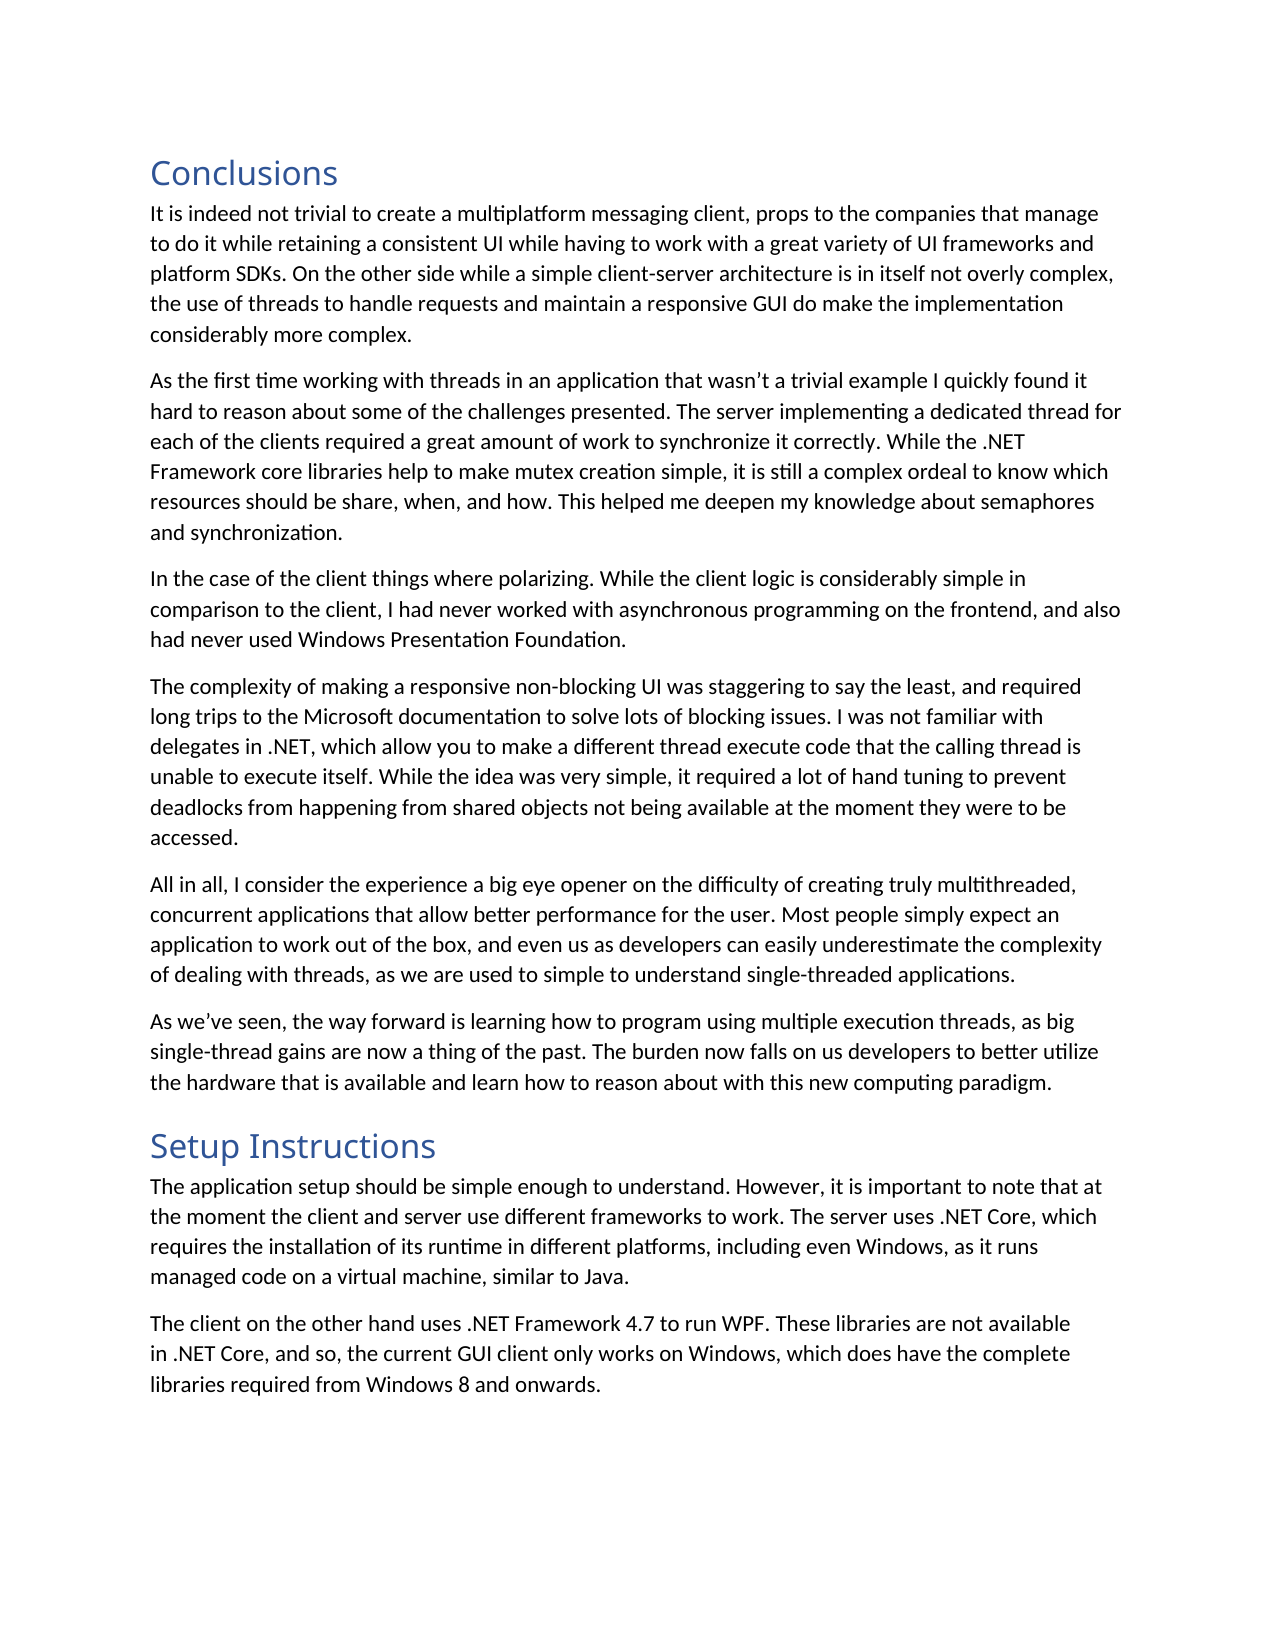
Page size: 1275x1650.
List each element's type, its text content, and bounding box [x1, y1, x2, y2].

text The application setup should be simple enough to understand. However, it is important to note that at the moment the client and server use different frameworks to work. The server uses .NET Core, which requires the installation of its runtime in different platforms, including even Windows, as it runs managed code on a virtual machine, similar to Java. [150, 1172, 1125, 1291]
text As we’ve seen, the way forward is learning how to program using multiple execution threads, as big single-thread gains are now a thing of the past. The burden now falls on us developers to better utilize the hardware that is available and learn how to reason about with this new computing paradigm. [150, 1007, 1125, 1096]
subtitle Conclusions [150, 150, 1125, 195]
subtitle Setup Instructions [150, 1123, 1125, 1168]
text The complexity of making a responsive non-blocking UI was staggering to say the least, and required long trips to the Microsoft documentation to solve lots of blocking issues. I was not familiar with delegates in .NET, which allow you to make a different thread execute code that the calling thread is unable to execute itself. While the idea was very simple, it required a lot of hand tuning to prevent deadlocks from happening from shared objects not being available at the moment they were to be accessed. [150, 672, 1125, 851]
text The client on the other hand uses .NET Framework 4.7 to run WPF. These libraries are not available in .NET Core, and so, the current GUI client only works on Windows, which does have the complete libraries required from Windows 8 and onwards. [150, 1309, 1125, 1398]
text In the case of the client things where polarizing. While the client logic is considerably simple in comparison to the client, I had never worked with asynchronous programming on the frontend, and also had never used Windows Presentation Foundation. [150, 564, 1125, 653]
text All in all, I consider the experience a big eye opener on the difficulty of creating truly multithreaded, concurrent applications that allow better performance for the user. Most people simply expect an application to work out of the box, and even us as developers can easily underestimate the complexity of dealing with threads, as we are used to simple to understand single-threaded applications. [150, 870, 1125, 988]
text It is indeed not trivial to create a multiplatform messaging client, props to the companies that manage to do it while retaining a consistent UI while having to work with a great variety of UI frameworks and platform SDKs. On the other side while a simple client-server architecture is in itself not overly complex, the use of threads to handle requests and maintain a responsive GUI do make the implementation considerably more complex. [150, 199, 1125, 348]
text As the first time working with threads in an application that wasn’t a trivial example I quickly found it hard to reason about some of the challenges presented. The server implementing a dedicated thread for each of the clients required a great amount of work to synchronize it correctly. While the .NET Framework core libraries help to make mutex creation simple, it is still a complex ordeal to know which resources should be share, when, and how. This helped me deepen my knowledge about semaphores and synchronization. [150, 367, 1125, 546]
